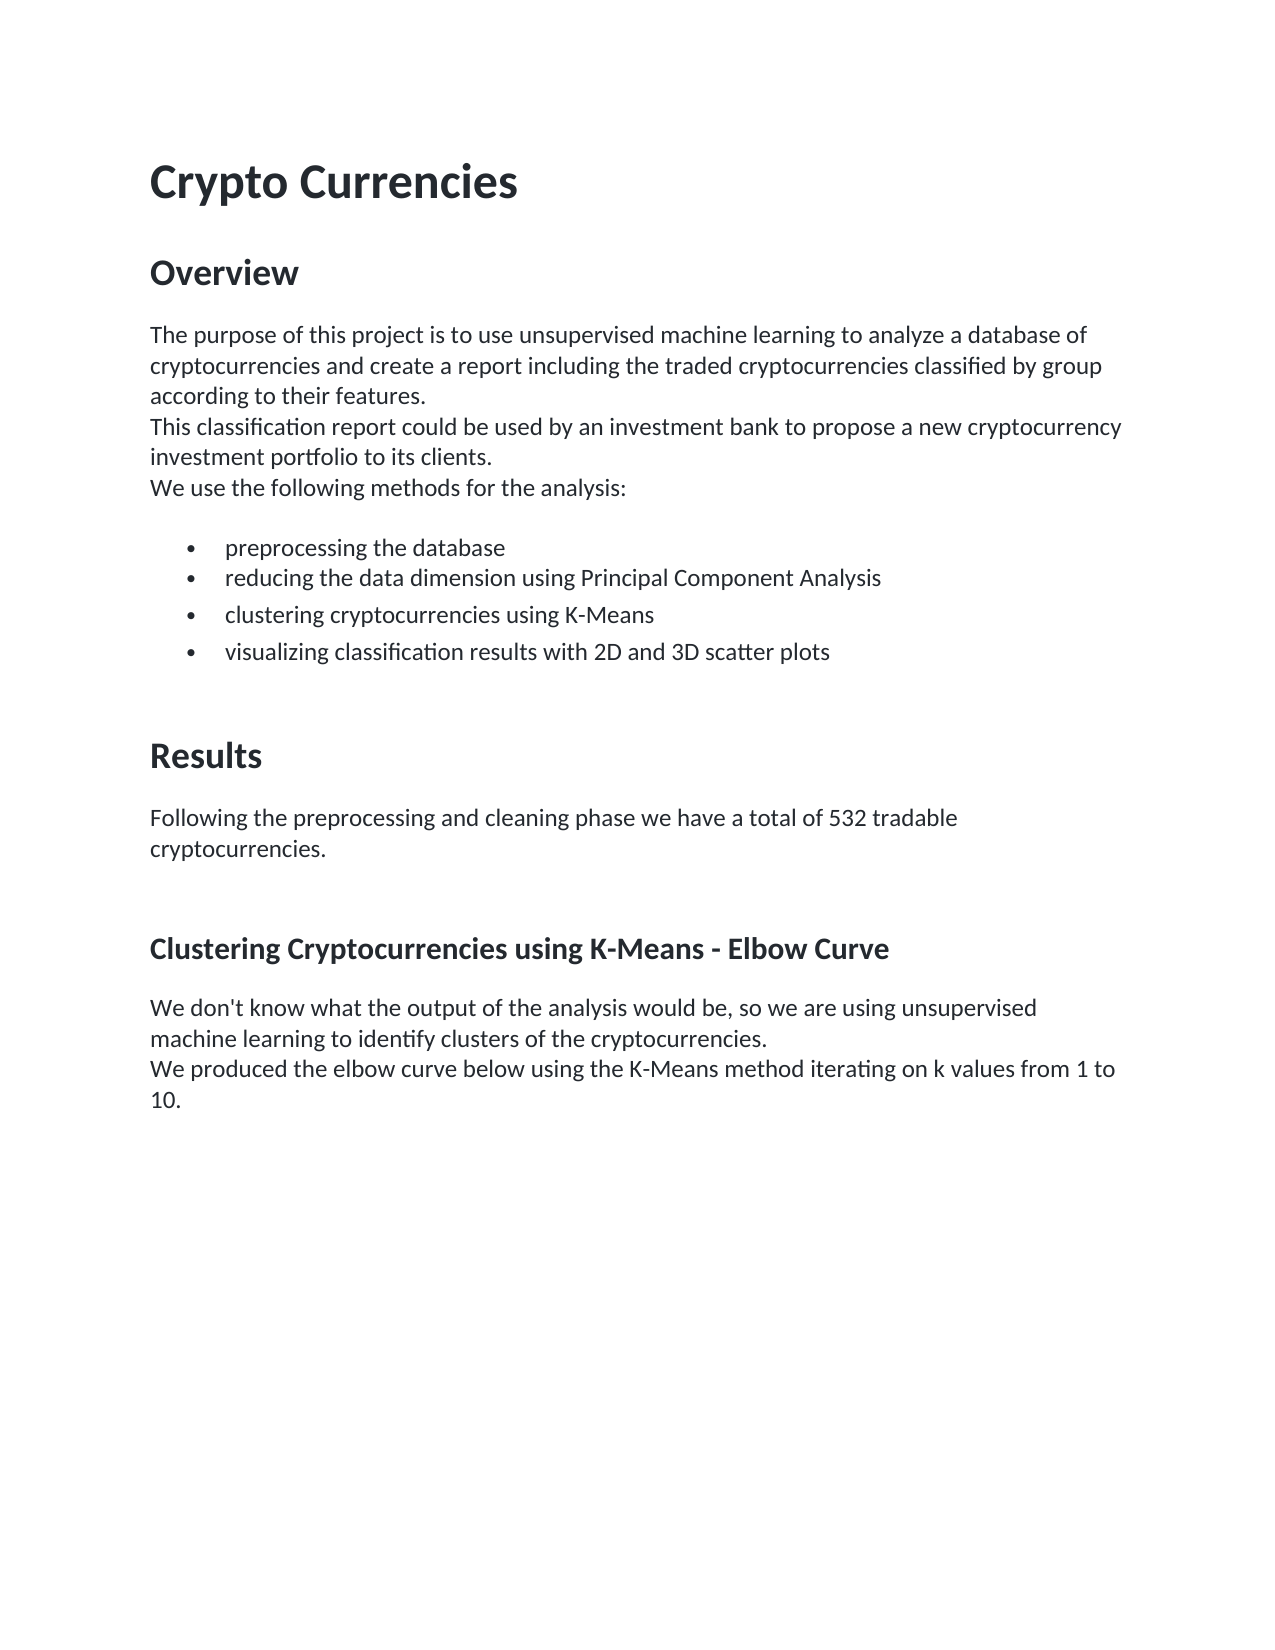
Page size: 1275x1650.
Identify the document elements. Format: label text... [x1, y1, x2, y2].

text Following the preprocessing and cleaning phase we have a total of 532 tradable cryptocurrencies. [150, 803, 1125, 892]
list preprocessing the database [187, 532, 1125, 562]
text The purpose of this project is to use unsupervised machine learning to analyze a database of cryptocurrencies and create a report including the traded cryptocurrencies classified by group according to their features. This classification report could be used by an investment bank to propose a new cryptocurrency investment portfolio to its clients. We use the following methods for the analysis: [150, 319, 1125, 502]
list visualizing classification results with 2D and 3D scatter plots [187, 636, 1125, 694]
text We don't know what the output of the analysis would be, so we are using unsupervised machine learning to identify clusters of the cryptocurrencies. We produced the elbow curve below using the K-Means method iterating on k values from 1 to 10. [150, 992, 1125, 1114]
text Clustering Cryptocurrencies using K-Means - Elbow Curve [150, 929, 1125, 967]
list reducing the data dimension using Principal Component Analysis [187, 562, 1125, 593]
text Results [150, 732, 1125, 778]
text Overview [150, 248, 1125, 294]
text Crypto Currencies [150, 150, 1125, 211]
list clustering cryptocurrencies using K-Means [187, 599, 1125, 629]
